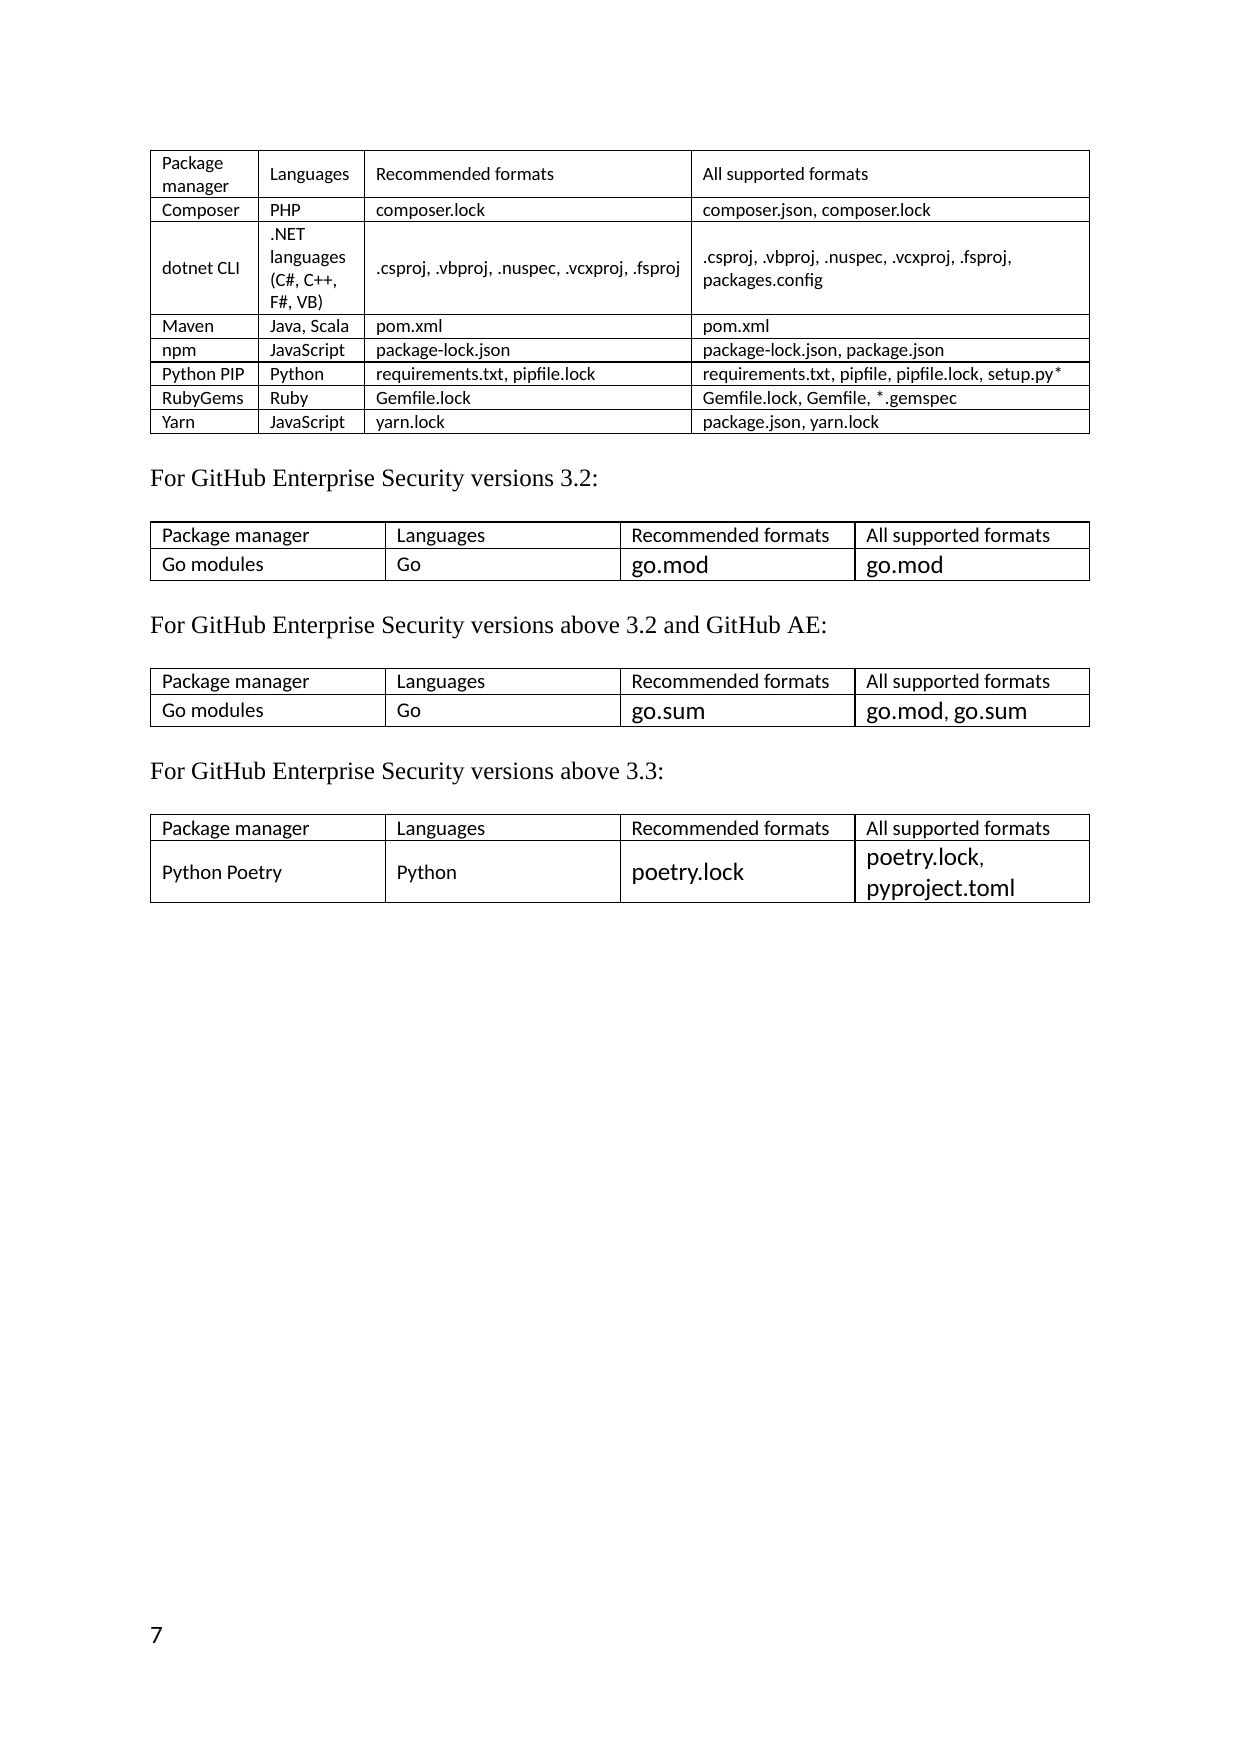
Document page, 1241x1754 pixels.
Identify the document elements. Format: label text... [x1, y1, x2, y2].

table_cell package-lock.json [365, 339, 691, 361]
table_header All supported formats [856, 815, 1089, 840]
table_cell requirements.txt, pipfile.lock [365, 363, 691, 385]
table_cell Go [386, 549, 620, 579]
table_header Package manager [151, 669, 385, 694]
table_header Recommended formats [621, 815, 854, 840]
table_cell Python Poetry [151, 841, 385, 902]
table_cell Maven [151, 315, 258, 337]
table_header Recommended formats [621, 669, 854, 694]
table_cell JavaScript [259, 410, 364, 433]
table_header Package manager [151, 523, 385, 548]
table_cell Python [386, 841, 620, 902]
table_cell Composer [151, 198, 258, 221]
table_cell JavaScript [259, 339, 364, 361]
table_cell RubyGems [151, 386, 258, 409]
table_cell pom.xml [692, 315, 1089, 337]
table_header All supported formats [692, 151, 1089, 197]
table_cell .csproj, .vbproj, .nuspec, .vcxproj, .fsproj [365, 222, 691, 313]
table_cell Ruby [259, 386, 364, 409]
table_cell Gemfile.lock [365, 386, 691, 409]
table_cell requirements.txt, pipfile, pipfile.lock, setup.py* [692, 363, 1089, 385]
text For GitHub Enterprise Security versions 3.2: [150, 463, 1090, 492]
table_cell dotnet CLI [151, 222, 258, 313]
text For GitHub Enterprise Security versions above 3.3: [150, 756, 1090, 784]
table_cell yarn.lock [365, 410, 691, 433]
table_cell Yarn [151, 410, 258, 433]
table_cell Java, Scala [259, 315, 364, 337]
table_cell Go modules [151, 695, 385, 726]
table_header Languages [386, 669, 620, 694]
table_header All supported formats [856, 669, 1089, 694]
table_cell Go [386, 695, 620, 726]
table_cell Go modules [151, 549, 385, 579]
table_cell Python PIP [151, 363, 258, 385]
table_cell composer.json, composer.lock [692, 198, 1089, 221]
table_cell npm [151, 339, 258, 361]
table_header Recommended formats [621, 523, 854, 548]
table_cell Python [259, 363, 364, 385]
table_cell package.json, yarn.lock [692, 410, 1089, 433]
text For GitHub Enterprise Security versions above 3.2 and GitHub AE: [150, 610, 1090, 638]
table_cell go.mod [621, 549, 854, 579]
table_header Package manager [151, 151, 258, 197]
table_cell package-lock.json, package.json [692, 339, 1089, 361]
table_header Recommended formats [365, 151, 691, 197]
table_cell poetry.lock, pyproject.toml [856, 841, 1089, 902]
table_header Languages [386, 523, 620, 548]
table_cell go.mod, go.sum [856, 695, 1089, 726]
table_cell go.mod [856, 549, 1089, 579]
table_cell composer.lock [365, 198, 691, 221]
table_cell pom.xml [365, 315, 691, 337]
table_cell Gemfile.lock, Gemfile, *.gemspec [692, 386, 1089, 409]
table_header Package manager [151, 815, 385, 840]
table_cell PHP [259, 198, 364, 221]
table_cell poetry.lock [621, 841, 854, 902]
table_header Languages [386, 815, 620, 840]
table_header Languages [259, 151, 364, 197]
table_cell .NET languages (C#, C++, F#, VB) [259, 222, 364, 313]
table_cell go.sum [621, 695, 854, 726]
table_header All supported formats [856, 523, 1089, 548]
table_cell .csproj, .vbproj, .nuspec, .vcxproj, .fsproj, packages.config [692, 222, 1089, 313]
